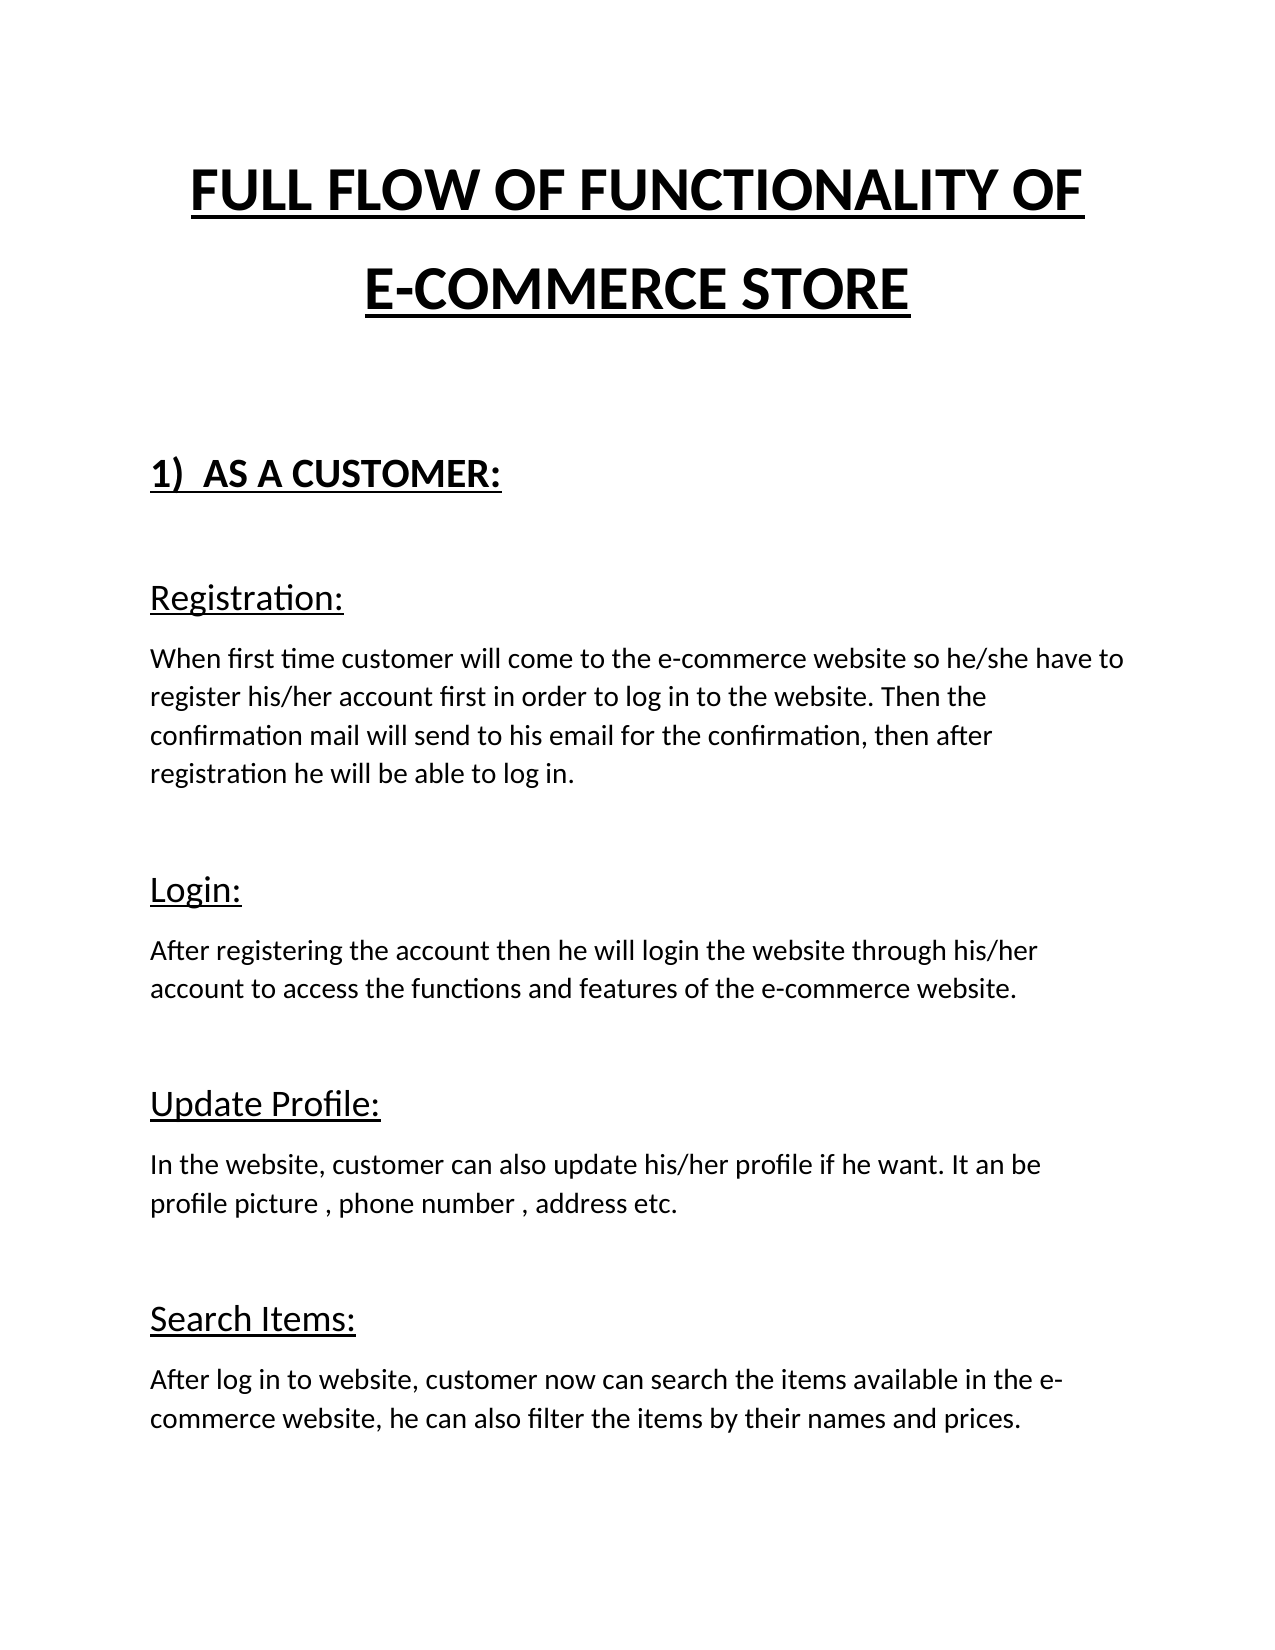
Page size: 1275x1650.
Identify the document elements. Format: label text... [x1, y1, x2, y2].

text Update Profile: [150, 1080, 1125, 1126]
text After log in to website, customer now can search the items available in the e-commerce website, he can also filter the items by their names and prices. [150, 1361, 1125, 1435]
text FULL FLOW OF FUNCTIONALITY OF [150, 150, 1125, 226]
text Registration: [150, 574, 1125, 620]
text When first time customer will come to the e-commerce website so he/she have to register his/her account first in order to log in to the website. Then the confirmation mail will send to his email for the confirmation, then after registration he will be able to log in. [150, 640, 1125, 791]
text After registering the account then he will login the website through his/her account to access the functions and features of the e-commerce website. [150, 932, 1125, 1006]
text E-COMMERCE STORE [150, 249, 1125, 325]
text 1) AS A CUSTOMER: [150, 447, 1125, 498]
text Login: [150, 866, 1125, 911]
text In the website, customer can also update his/her profile if he want. It an be profile picture , phone number , address etc. [150, 1146, 1125, 1221]
text Search Items: [150, 1295, 1125, 1341]
